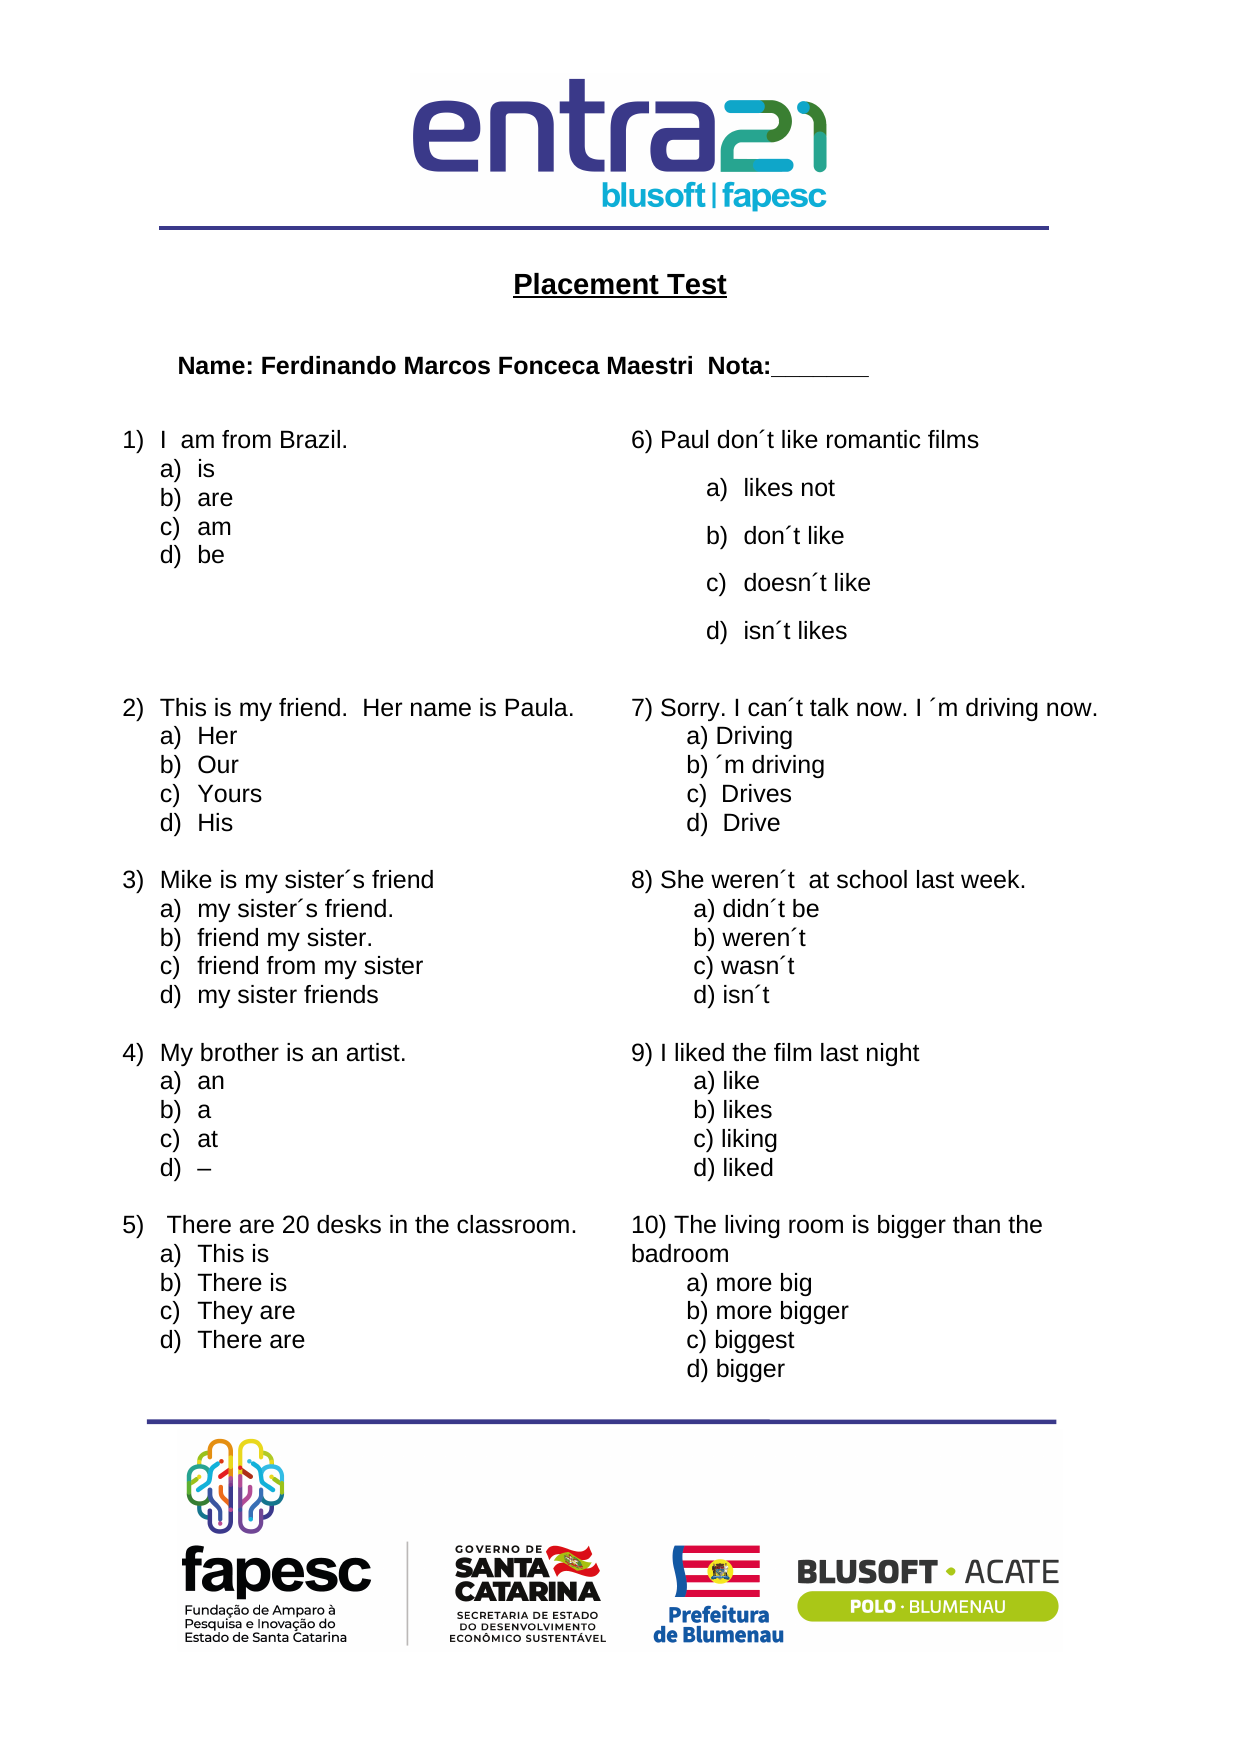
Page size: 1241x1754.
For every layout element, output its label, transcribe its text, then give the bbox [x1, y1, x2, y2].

table_header 6) Paul don´t like romantic films likes not don´t like doesn´t like isn´t likes [620, 425, 1136, 692]
table_cell 8) She weren´t at school last week. a) didn´t be b) weren´t c) wasn´t d) isn´t [620, 865, 1136, 1037]
table_cell 7) Sorry. I can´t talk now. I ´m driving now. a) Driving b) ´m driving c) Drives d) Drive [620, 693, 1136, 865]
table_header I am from Brazil. is are am be [73, 425, 619, 692]
table_cell My brother is an artist. an a at – [73, 1038, 619, 1210]
table_cell 10) The living room is bigger than the badroom a) more big b) more bigger c) biggest d) bigger [620, 1210, 1136, 1411]
table_cell 9) I liked the film last night a) like b) likes c) liking d) liked [620, 1038, 1136, 1210]
text Name: Ferdinando Marcos Fonceca Maestri Nota:_______ [177, 351, 1063, 380]
picture [177, 1429, 1063, 1653]
table_cell This is my friend. Her name is Paula. Her Our Yours His [73, 693, 619, 865]
table_cell Mike is my sister´s friend my sister´s friend. friend my sister. friend from my sister my sister friends [73, 865, 619, 1037]
table_cell There are 20 desks in the classroom. This is There is They are There are [73, 1210, 619, 1411]
picture [410, 73, 831, 221]
text Placement Test [177, 267, 1063, 301]
